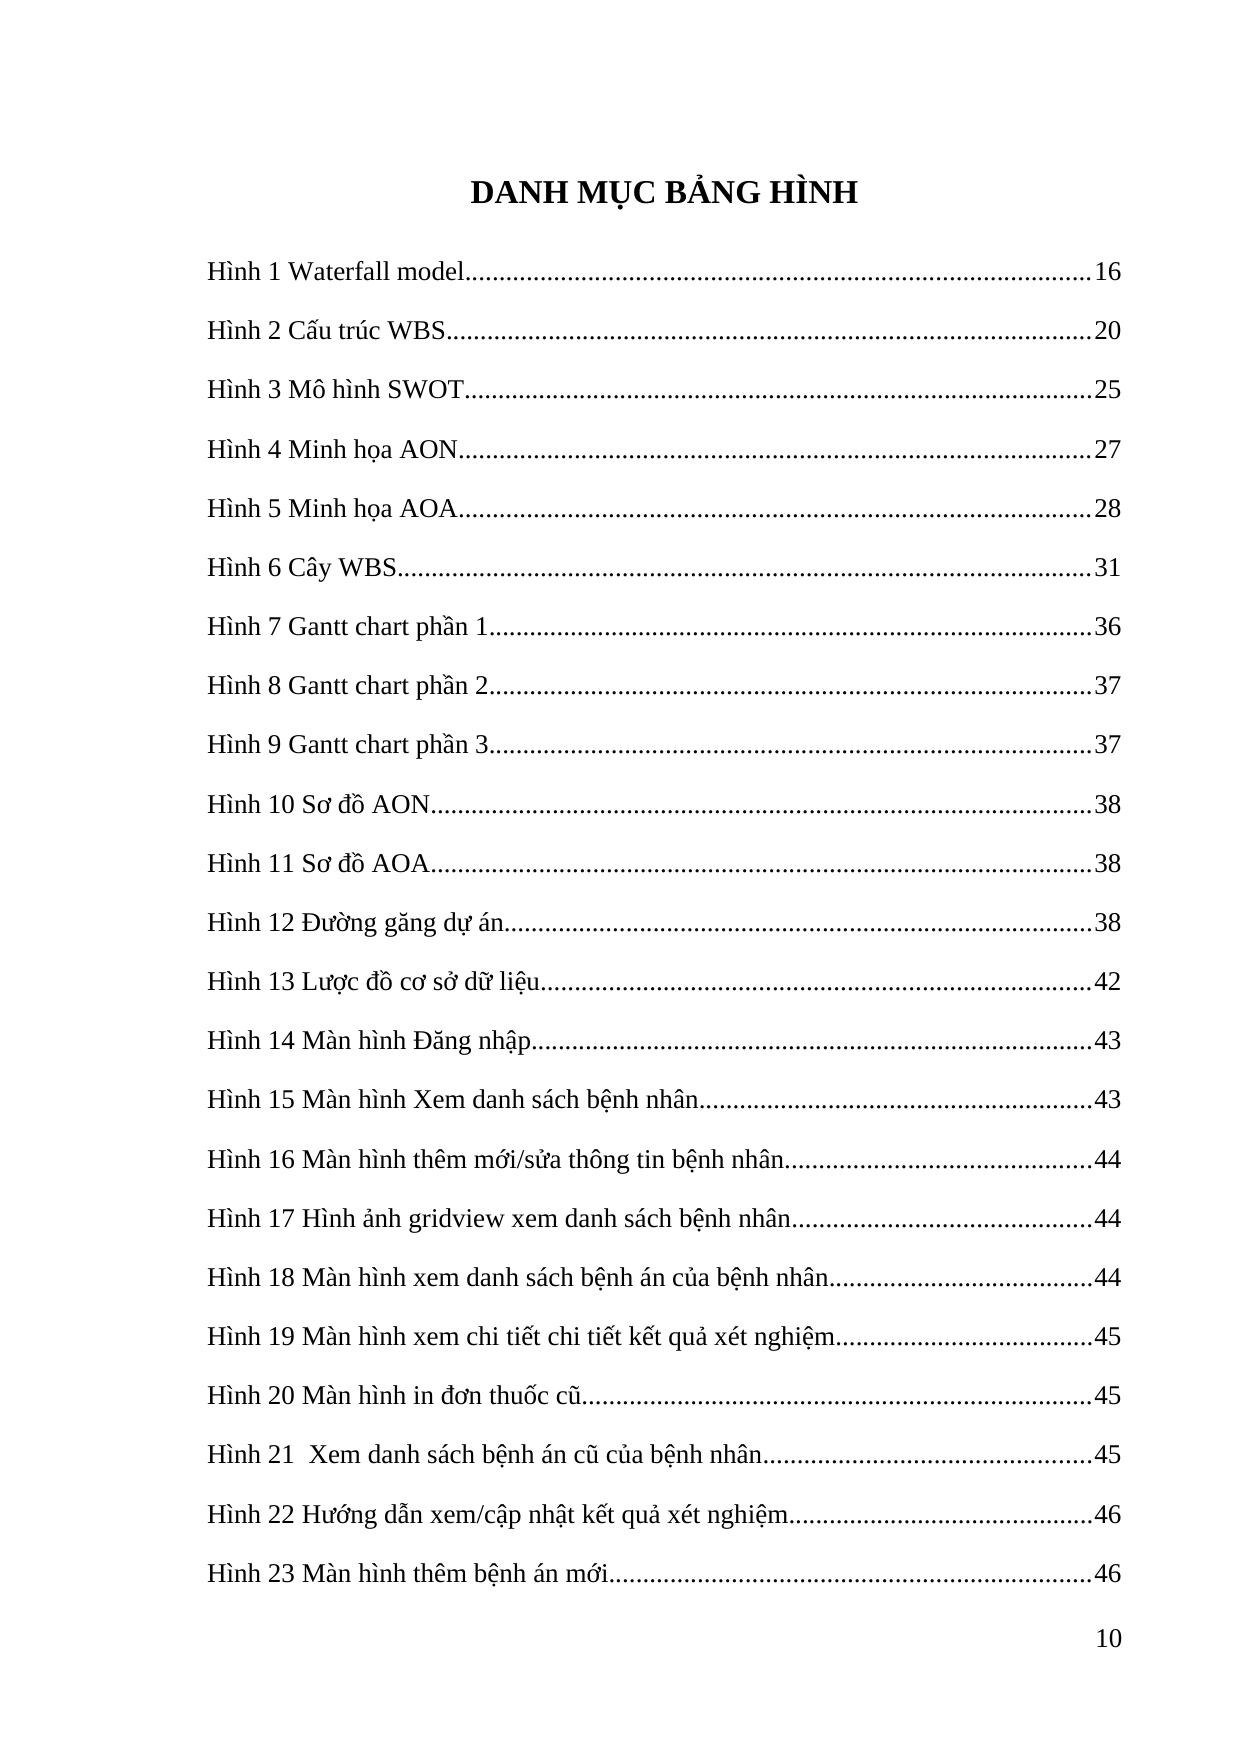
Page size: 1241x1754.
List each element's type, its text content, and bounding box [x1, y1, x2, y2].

text Hình 3 Mô hình SWOT 25 [207, 373, 1122, 405]
text Hình 17 Hình ảnh gridview xem danh sách bệnh nhân 44 [207, 1202, 1122, 1233]
text Hình 2 Cấu trúc WBS 20 [207, 314, 1122, 346]
text Hình 16 Màn hình thêm mới/sửa thông tin bệnh nhân 44 [207, 1143, 1122, 1174]
text DANH MỤC BẢNG HÌNH [207, 173, 1122, 211]
text Hình 15 Màn hình Xem danh sách bệnh nhân 43 [207, 1083, 1122, 1115]
text Hình 18 Màn hình xem danh sách bệnh án của bệnh nhân 44 [207, 1261, 1122, 1292]
text Hình 5 Minh họa AOA 28 [207, 492, 1122, 523]
text Hình 7 Gantt chart phần 1 36 [207, 610, 1122, 641]
text Hình 4 Minh họa AON 27 [207, 433, 1122, 464]
text Hình 13 Lược đồ cơ sở dữ liệu 42 [207, 965, 1122, 996]
text Hình 22 Hướng dẫn xem/cập nhật kết quả xét nghiệm 46 [207, 1498, 1122, 1529]
text Hình 23 Màn hình thêm bệnh án mới 46 [207, 1557, 1122, 1588]
text Hình 8 Gantt chart phần 2 37 [207, 669, 1122, 701]
text Hình 14 Màn hình Đăng nhập 43 [207, 1024, 1122, 1056]
text Hình 19 Màn hình xem chi tiết chi tiết kết quả xét nghiệm 45 [207, 1320, 1122, 1351]
text Hình 20 Màn hình in đơn thuốc cũ 45 [207, 1379, 1122, 1411]
text Hình 6 Cây WBS 31 [207, 551, 1122, 582]
text Hình 11 Sơ đồ AOA 38 [207, 847, 1122, 878]
text Hình 10 Sơ đồ AON 38 [207, 788, 1122, 819]
text Hình 9 Gantt chart phần 3 37 [207, 728, 1122, 760]
text Hình 1 Waterfall model 16 [207, 255, 1122, 286]
text Hình 12 Đường găng dự án 38 [207, 906, 1122, 937]
text Hình 21 Xem danh sách bệnh án cũ của bệnh nhân 45 [207, 1438, 1122, 1470]
